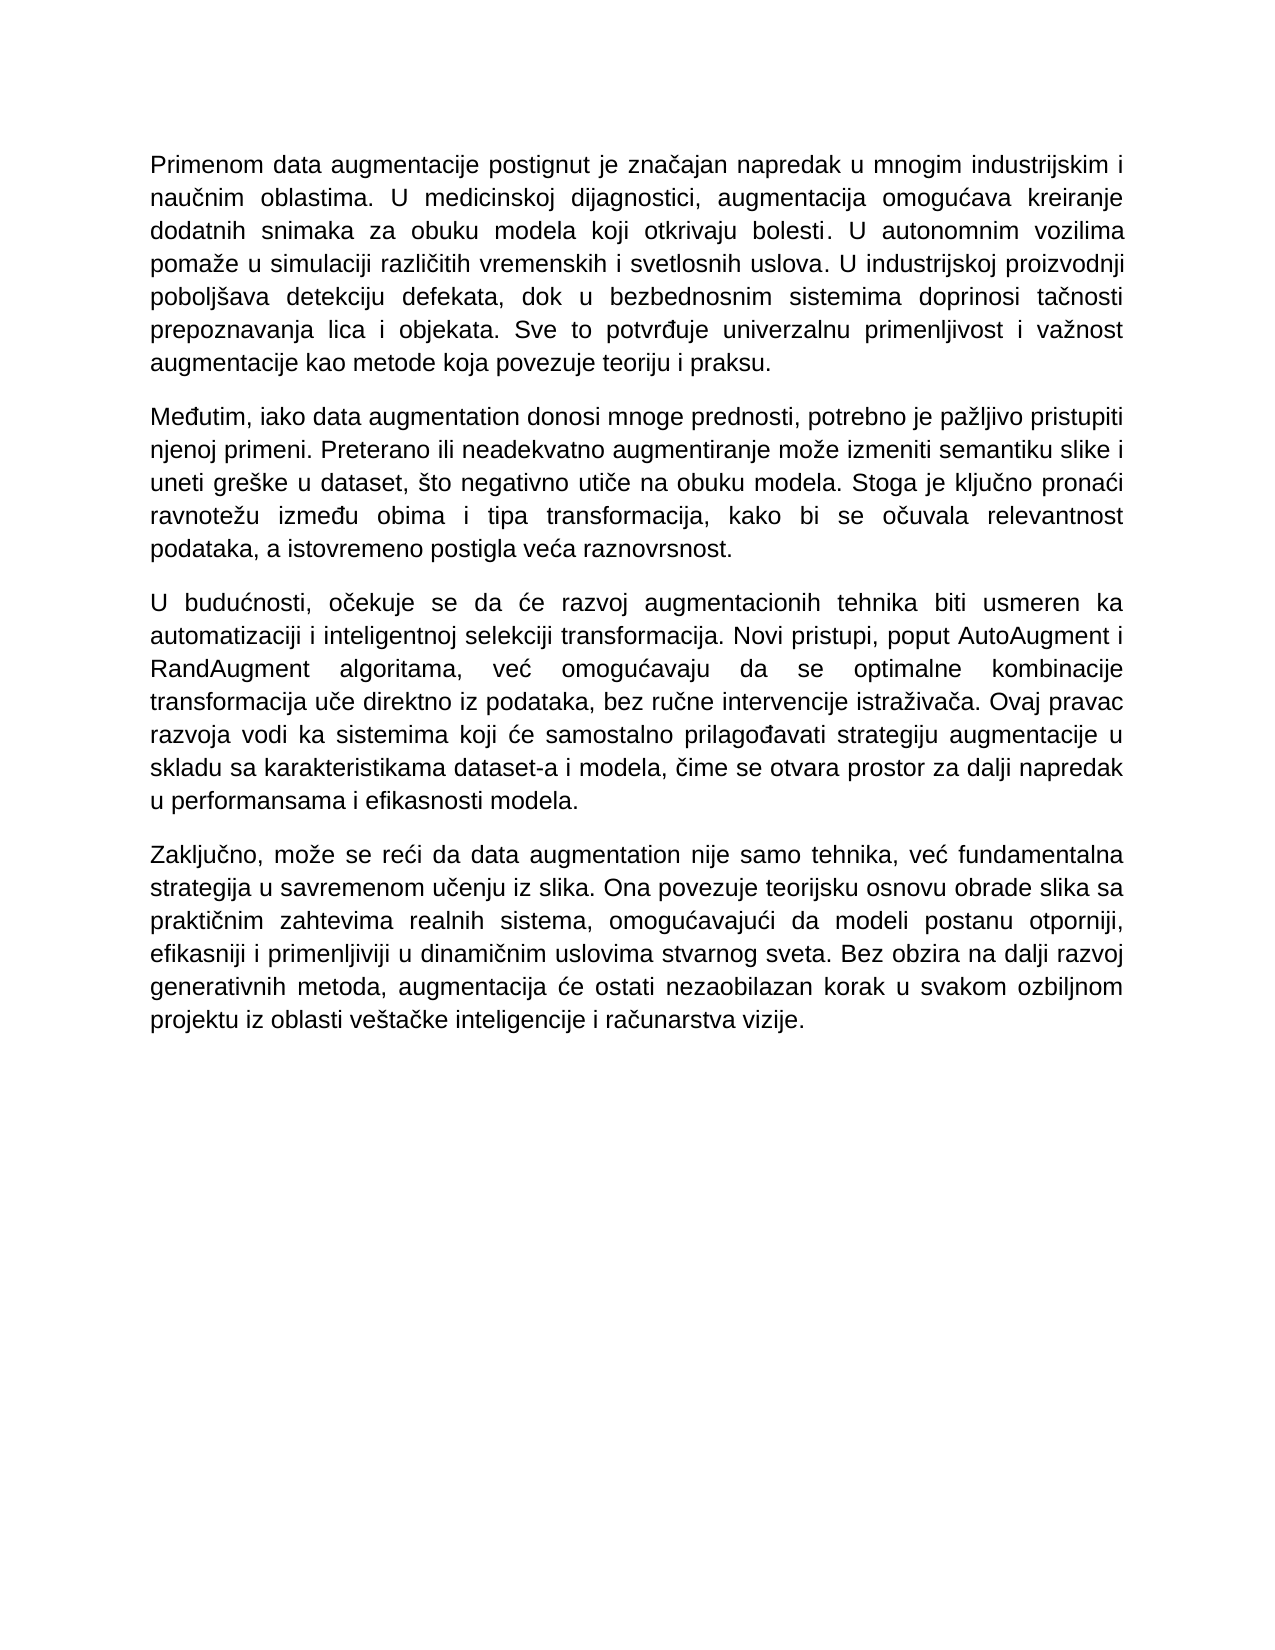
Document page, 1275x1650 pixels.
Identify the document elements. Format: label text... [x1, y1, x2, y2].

text Zaključno, može se reći da data augmentation nije samo tehnika, već fundamentalna strategija u savremenom učenju iz slika. Ona povezuje teorijsku osnovu obrade slika sa praktičnim zahtevima realnih sistema, omogućavajući da modeli postanu otporniji, efikasniji i primenljiviji u dinamičnim uslovima stvarnog sveta. Bez obzira na dalji razvoj generativnih metoda, augmentacija će ostati nezaobilazan korak u svakom ozbiljnom projektu iz oblasti veštačke inteligencije i računarstva vizije. [150, 840, 1125, 1034]
text Međutim, iako data augmentation donosi mnoge prednosti, potrebno je pažljivo pristupiti njenoj primeni. Preterano ili neadekvatno augmentiranje može izmeniti semantiku slike i uneti greške u dataset, što negativno utiče na obuku modela. Stoga je ključno pronaći ravnotežu između obima i tipa transformacija, kako bi se očuvala relevantnost podataka, a istovremeno postigla veća raznovrsnost. [150, 402, 1125, 563]
text U budućnosti, očekuje se da će razvoj augmentacionih tehnika biti usmeren ka automatizaciji i inteligentnoj selekciji transformacija. Novi pristupi, poput AutoAugment i RandAugment algoritama, već omogućavaju da se optimalne kombinacije transformacija uče direktno iz podataka, bez ručne intervencije istraživača. Ovaj pravac razvoja vodi ka sistemima koji će samostalno prilagođavati strategiju augmentacije u skladu sa karakteristikama dataset-a i modela, čime se otvara prostor za dalji napredak u performansama i efikasnosti modela. [150, 588, 1125, 815]
text Primenom data augmentacije postignut je značajan napredak u mnogim industrijskim i naučnim oblastima. U medicinskoj dijagnostici, augmentacija omogućava kreiranje dodatnih snimaka za obuku modela koji otkrivaju bolesti. U autonomnim vozilima pomaže u simulaciji različitih vremenskih i svetlosnih uslova. U industrijskoj proizvodnji poboljšava detekciju defekata, dok u bezbednosnim sistemima doprinosi tačnosti prepoznavanja lica i objekata. Sve to potvrđuje univerzalnu primenljivost i važnost augmentacije kao metode koja povezuje teoriju i praksu. [150, 150, 1125, 377]
